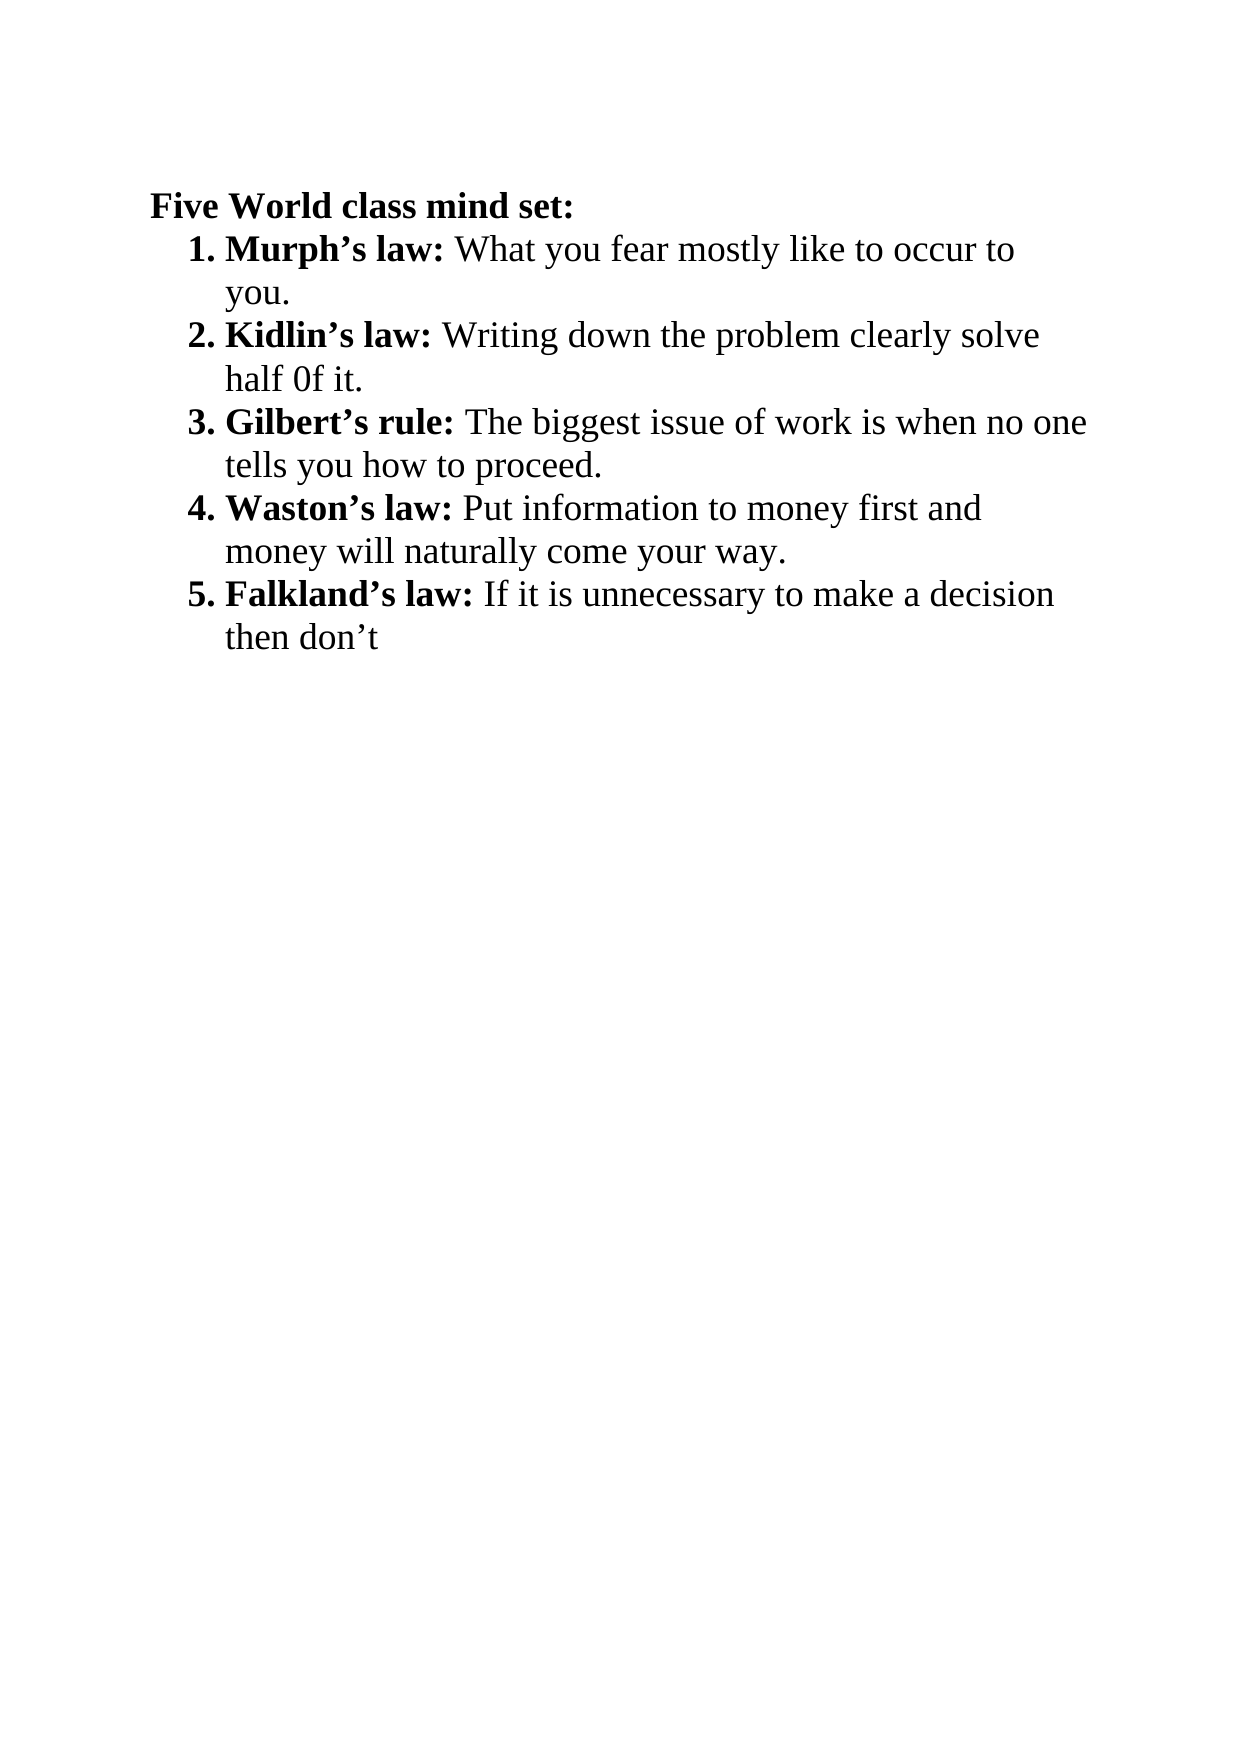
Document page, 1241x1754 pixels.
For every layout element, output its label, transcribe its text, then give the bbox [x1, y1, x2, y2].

list Falkland’s law: If it is unnecessary to make a decision then don’t [187, 572, 1090, 658]
list Kidlin’s law: Writing down the problem clearly solve half 0f it. [187, 313, 1090, 399]
list Gilbert’s rule: The biggest issue of work is when no one tells you how to proceed. [187, 399, 1090, 485]
list Waston’s law: Put information to money first and money will naturally come your way. [187, 485, 1090, 572]
text Five World class mind set: [150, 183, 1090, 227]
list Murph’s law: What you fear mostly like to occur to you. [187, 227, 1090, 313]
